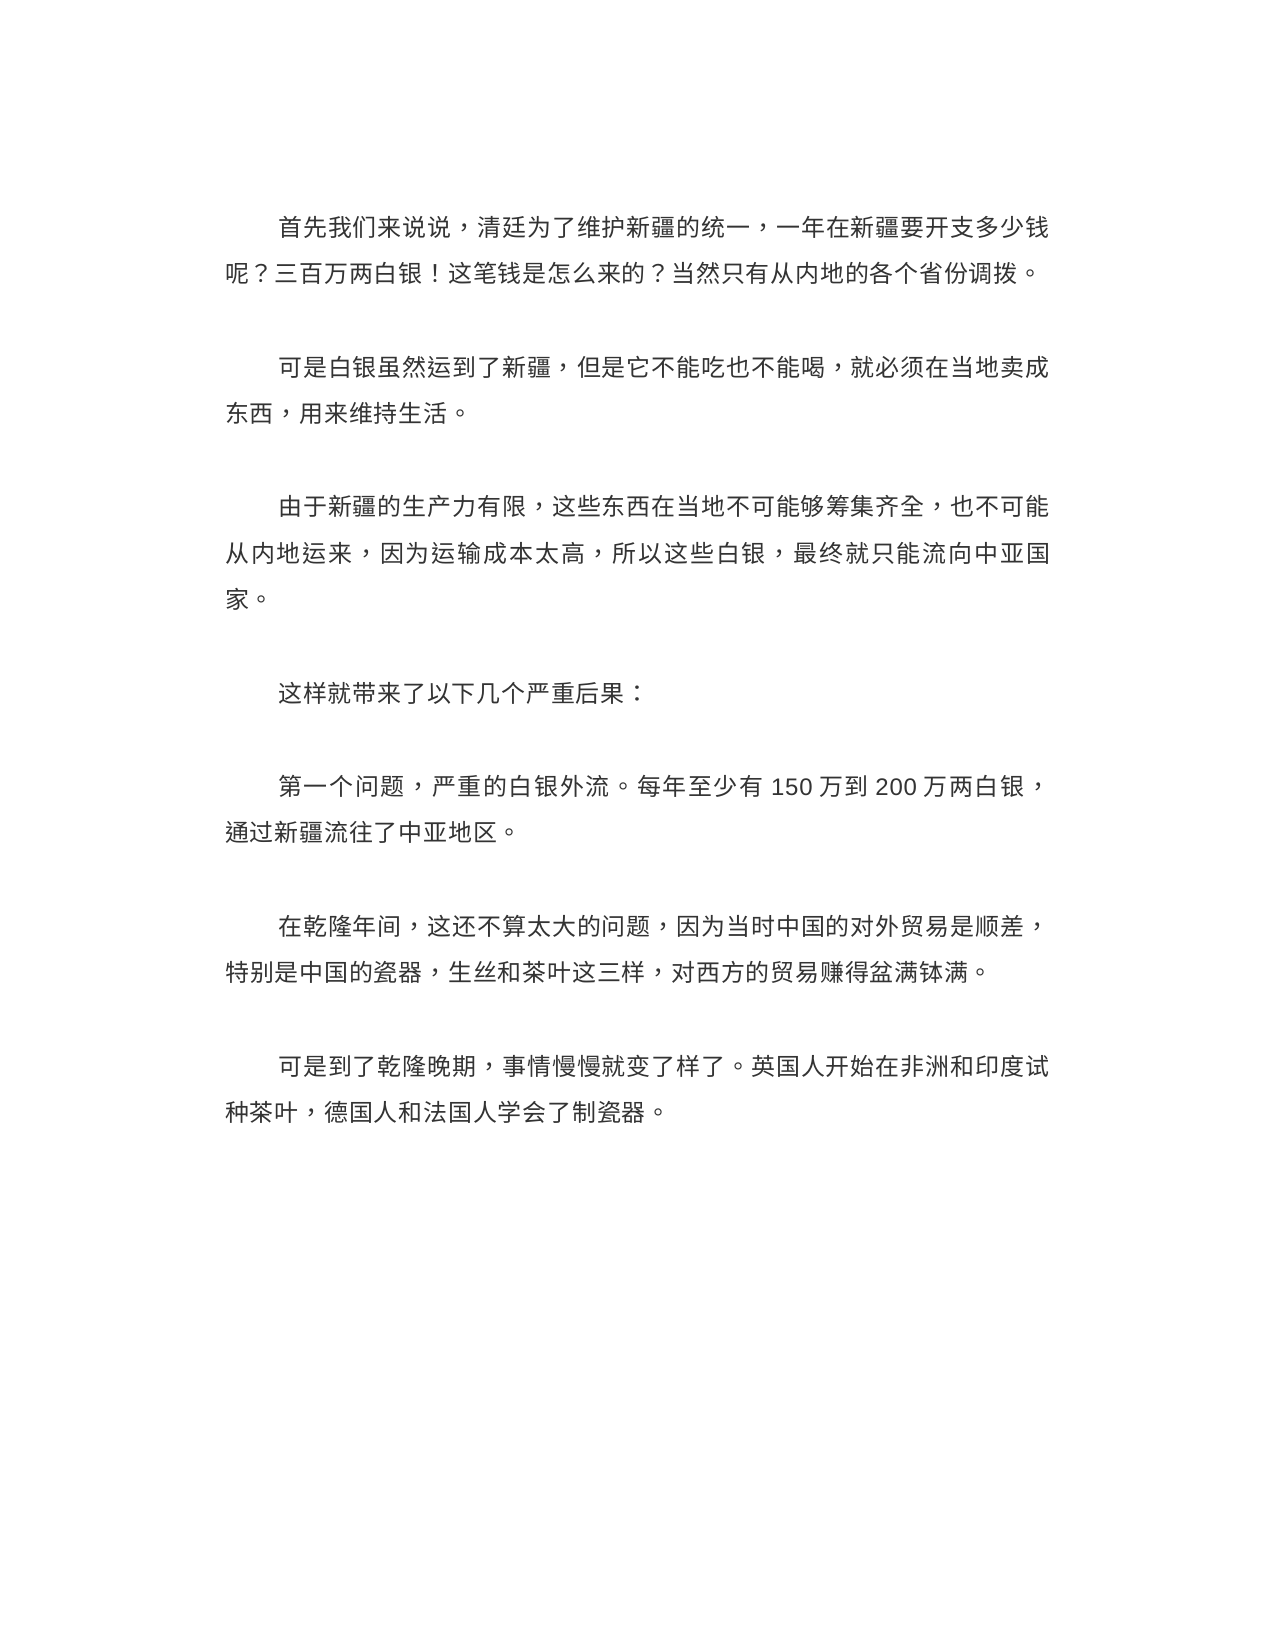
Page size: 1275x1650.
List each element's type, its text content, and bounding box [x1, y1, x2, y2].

text 可是到了乾隆晚期，事情慢慢就变了样了。英国人开始在非洲和印度试种茶叶，德国人和法国人学会了制瓷器。 [225, 1035, 1050, 1128]
text 可是白银虽然运到了新疆，但是它不能吃也不能喝，就必须在当地卖成东西，用来维持生活。 [225, 336, 1050, 429]
text 由于新疆的生产力有限，这些东西在当地不可能够筹集齐全，也不可能从内地运来，因为运输成本太高，所以这些白银，最终就只能流向中亚国家。 [225, 476, 1050, 616]
text 首先我们来说说，清廷为了维护新疆的统一，一年在新疆要开支多少钱呢？三百万两白银！这笔钱是怎么来的？当然只有从内地的各个省份调拨。 [225, 197, 1050, 289]
text 这样就带来了以下几个严重后果： [225, 662, 1050, 709]
text 在乾隆年间，这还不算太大的问题，因为当时中国的对外贸易是顺差，特别是中国的瓷器，生丝和茶叶这三样，对西方的贸易赚得盆满钵满。 [225, 896, 1050, 988]
text 第一个问题，严重的白银外流。每年至少有150万到200万两白银，通过新疆流往了中亚地区。 [225, 756, 1050, 849]
